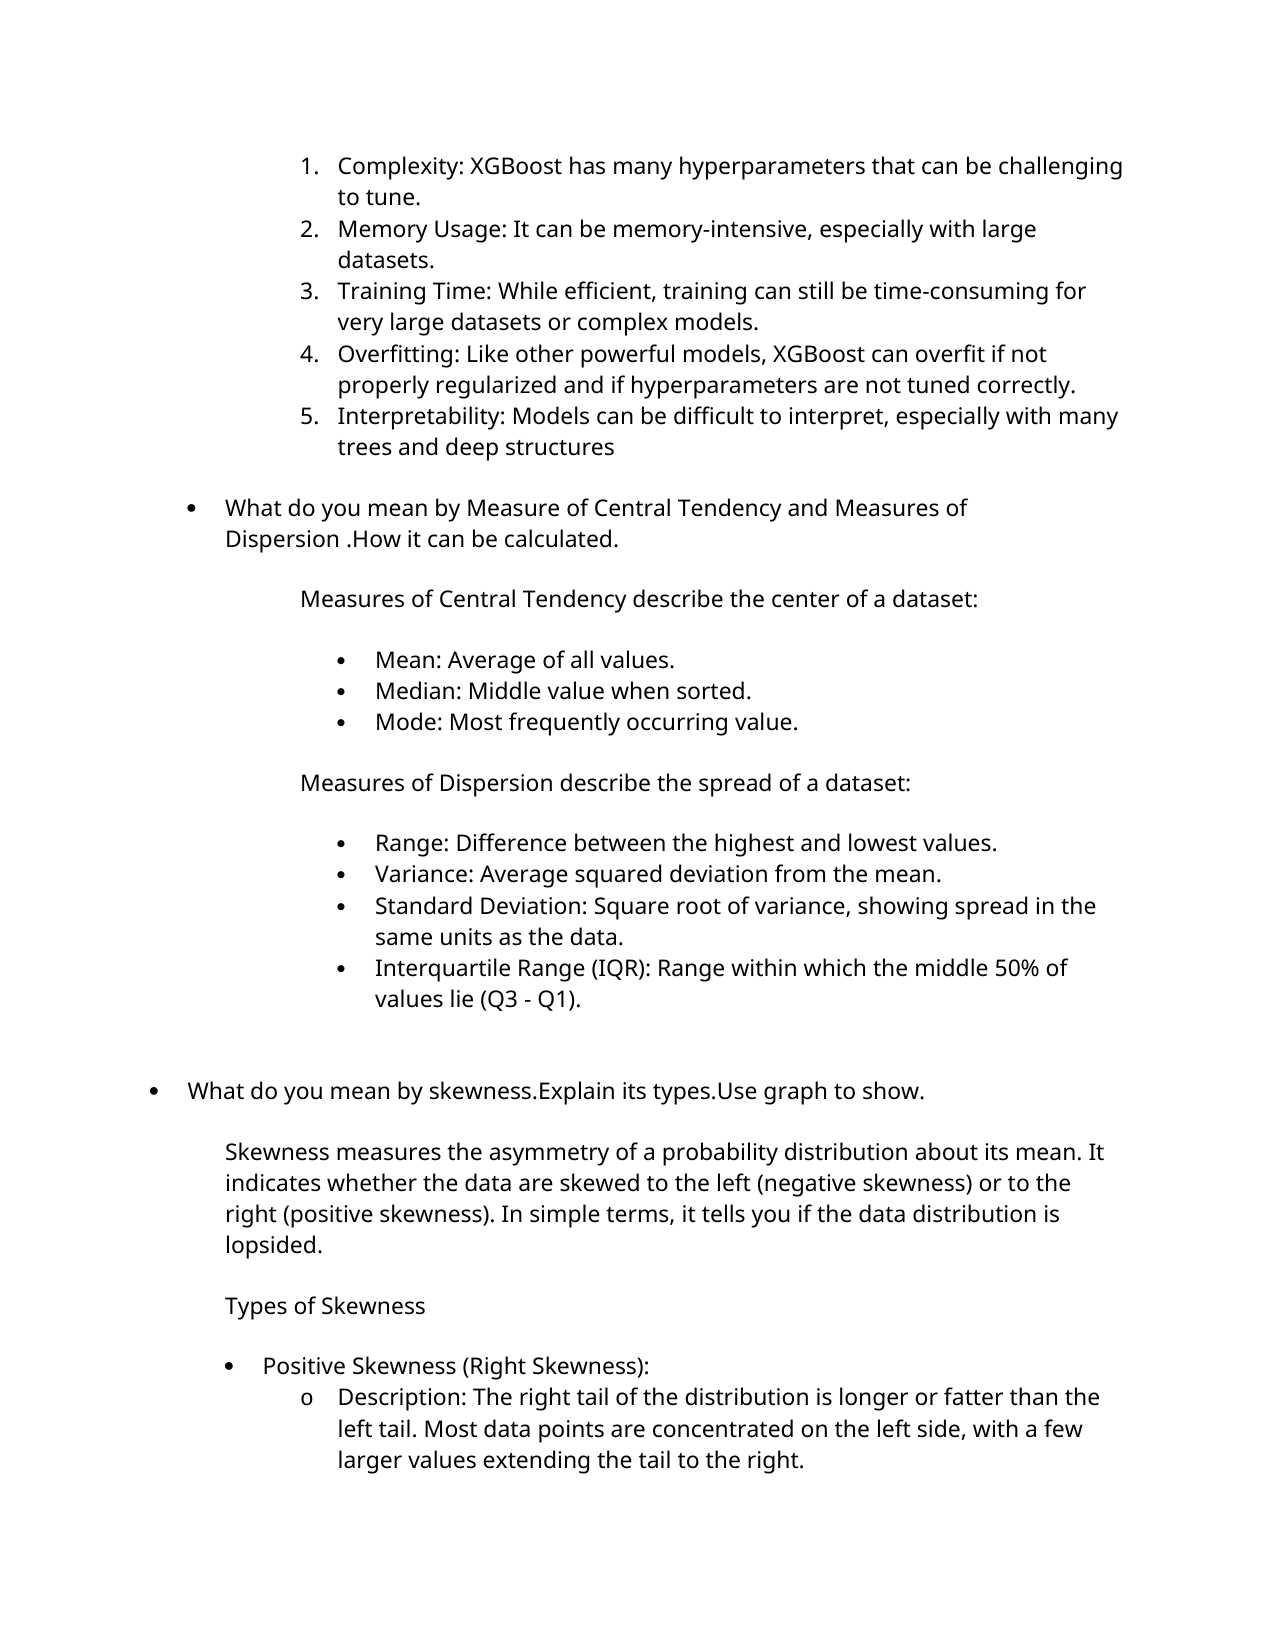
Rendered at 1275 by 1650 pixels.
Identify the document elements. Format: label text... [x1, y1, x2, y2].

text Types of Skewness [225, 1289, 1125, 1321]
list Variance: Average squared deviation from the mean. [337, 858, 1125, 889]
list What do you mean by skewness.Explain its types.Use graph to show. [150, 1075, 1125, 1106]
list Description: The right tail of the distribution is longer or fatter than the left tail. Most data points are concentrated on the left side, with a few larger values extending the tail to the right. [300, 1381, 1125, 1475]
list Memory Usage: It can be memory-intensive, especially with large datasets. [300, 212, 1125, 275]
list Mean: Average of all values. [337, 644, 1125, 675]
text Measures of Central Tendency describe the center of a dataset: [300, 583, 1125, 614]
text Skewness measures the asymmetry of a probability distribution about its mean. It indicates whether the data are skewed to the left (negative skewness) or to the right (positive skewness). In simple terms, it tells you if the data distribution is lopsided. [225, 1135, 1125, 1260]
list Range: Difference between the highest and lowest values. [337, 827, 1125, 858]
list Standard Deviation: Square root of variance, showing spread in the same units as the data. [337, 889, 1125, 952]
list Interquartile Range (IQR): Range within which the middle 50% of values lie (Q3 - Q1). [337, 952, 1125, 1014]
list Interpretability: Models can be difficult to interpret, especially with many trees and deep structures [300, 400, 1125, 462]
list Mode: Most frequently occurring value. [337, 706, 1125, 737]
list Median: Middle value when sorted. [337, 675, 1125, 706]
list Training Time: While efficient, training can still be time-consuming for very large datasets or complex models. [300, 275, 1125, 337]
list Overfitting: Like other powerful models, XGBoost can overfit if not properly regularized and if hyperparameters are not tuned correctly. [300, 337, 1125, 400]
list Complexity: XGBoost has many hyperparameters that can be challenging to tune. [300, 150, 1125, 212]
text Measures of Dispersion describe the spread of a dataset: [300, 767, 1125, 798]
list What do you mean by Measure of Central Tendency and Measures of Dispersion .How it can be calculated. [187, 492, 1125, 554]
list Positive Skewness (Right Skewness): [225, 1350, 1125, 1381]
